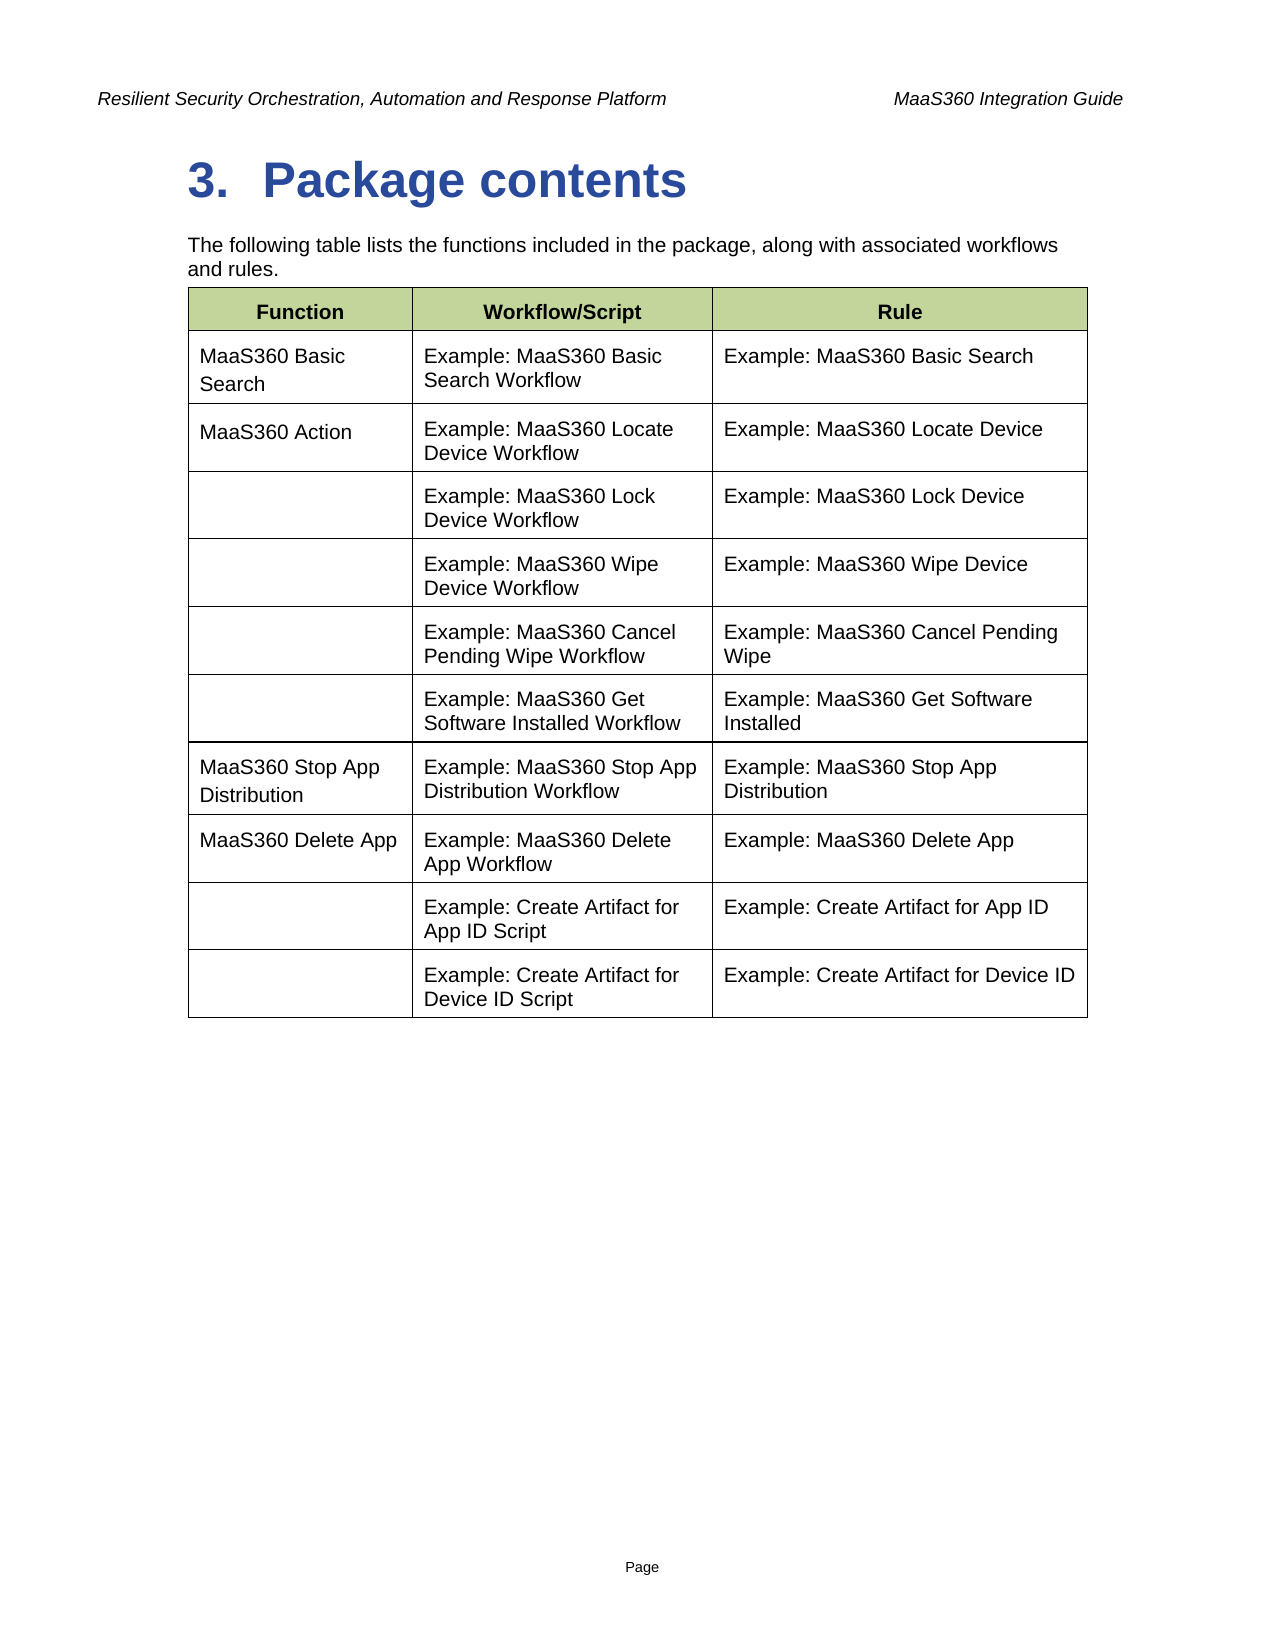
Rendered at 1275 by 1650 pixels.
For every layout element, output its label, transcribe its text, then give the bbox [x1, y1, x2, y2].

subtitle Package contents [187, 150, 1087, 207]
table_cell [189, 607, 412, 674]
table_cell Example: MaaS360 Wipe Device Workflow [413, 539, 712, 606]
table_cell Example: MaaS360 Wipe Device [713, 539, 1087, 606]
table_cell Example: MaaS360 Basic Search [713, 331, 1087, 403]
table_cell Example: Create Artifact for App ID [713, 883, 1087, 949]
table_cell Example: MaaS360 Delete App Workflow [413, 815, 712, 882]
table_cell MaaS360 Basic Search [189, 331, 412, 403]
table_cell [189, 950, 412, 1017]
table_cell Example: Create Artifact for Device ID [713, 950, 1087, 1017]
table_cell Example: MaaS360 Lock Device [713, 472, 1087, 538]
table_cell Example: MaaS360 Cancel Pending Wipe Workflow [413, 607, 712, 674]
table_cell [189, 539, 412, 606]
table_cell Example: MaaS360 Locate Device Workflow [413, 404, 712, 471]
table_cell [189, 472, 412, 538]
table_header Rule [713, 288, 1087, 330]
table_cell Example: Create Artifact for App ID Script [413, 883, 712, 949]
table_header Function [189, 288, 412, 330]
table_cell Example: MaaS360 Basic Search Workflow [413, 331, 712, 403]
text The following table lists the functions included in the package, along with associated workflows and rules. [187, 232, 1087, 280]
table_cell Example: MaaS360 Stop App Distribution Workflow [413, 743, 712, 814]
table_cell Example: MaaS360 Cancel Pending Wipe [713, 607, 1087, 674]
table_cell MaaS360 Delete App [189, 815, 412, 882]
table_cell Example: MaaS360 Lock Device Workflow [413, 472, 712, 538]
table_cell Example: MaaS360 Delete App [713, 815, 1087, 882]
table_cell MaaS360 Action [189, 404, 412, 471]
table_cell Example: MaaS360 Stop App Distribution [713, 743, 1087, 814]
table_cell Example: Create Artifact for Device ID Script [413, 950, 712, 1017]
table_cell Example: MaaS360 Locate Device [713, 404, 1087, 471]
table_cell [189, 883, 412, 949]
table_cell Example: MaaS360 Get Software Installed Workflow [413, 675, 712, 741]
table_cell [189, 675, 412, 741]
table_cell Example: MaaS360 Get Software Installed [713, 675, 1087, 741]
table_header Workflow/Script [413, 288, 712, 330]
table_cell MaaS360 Stop App Distribution [189, 743, 412, 814]
